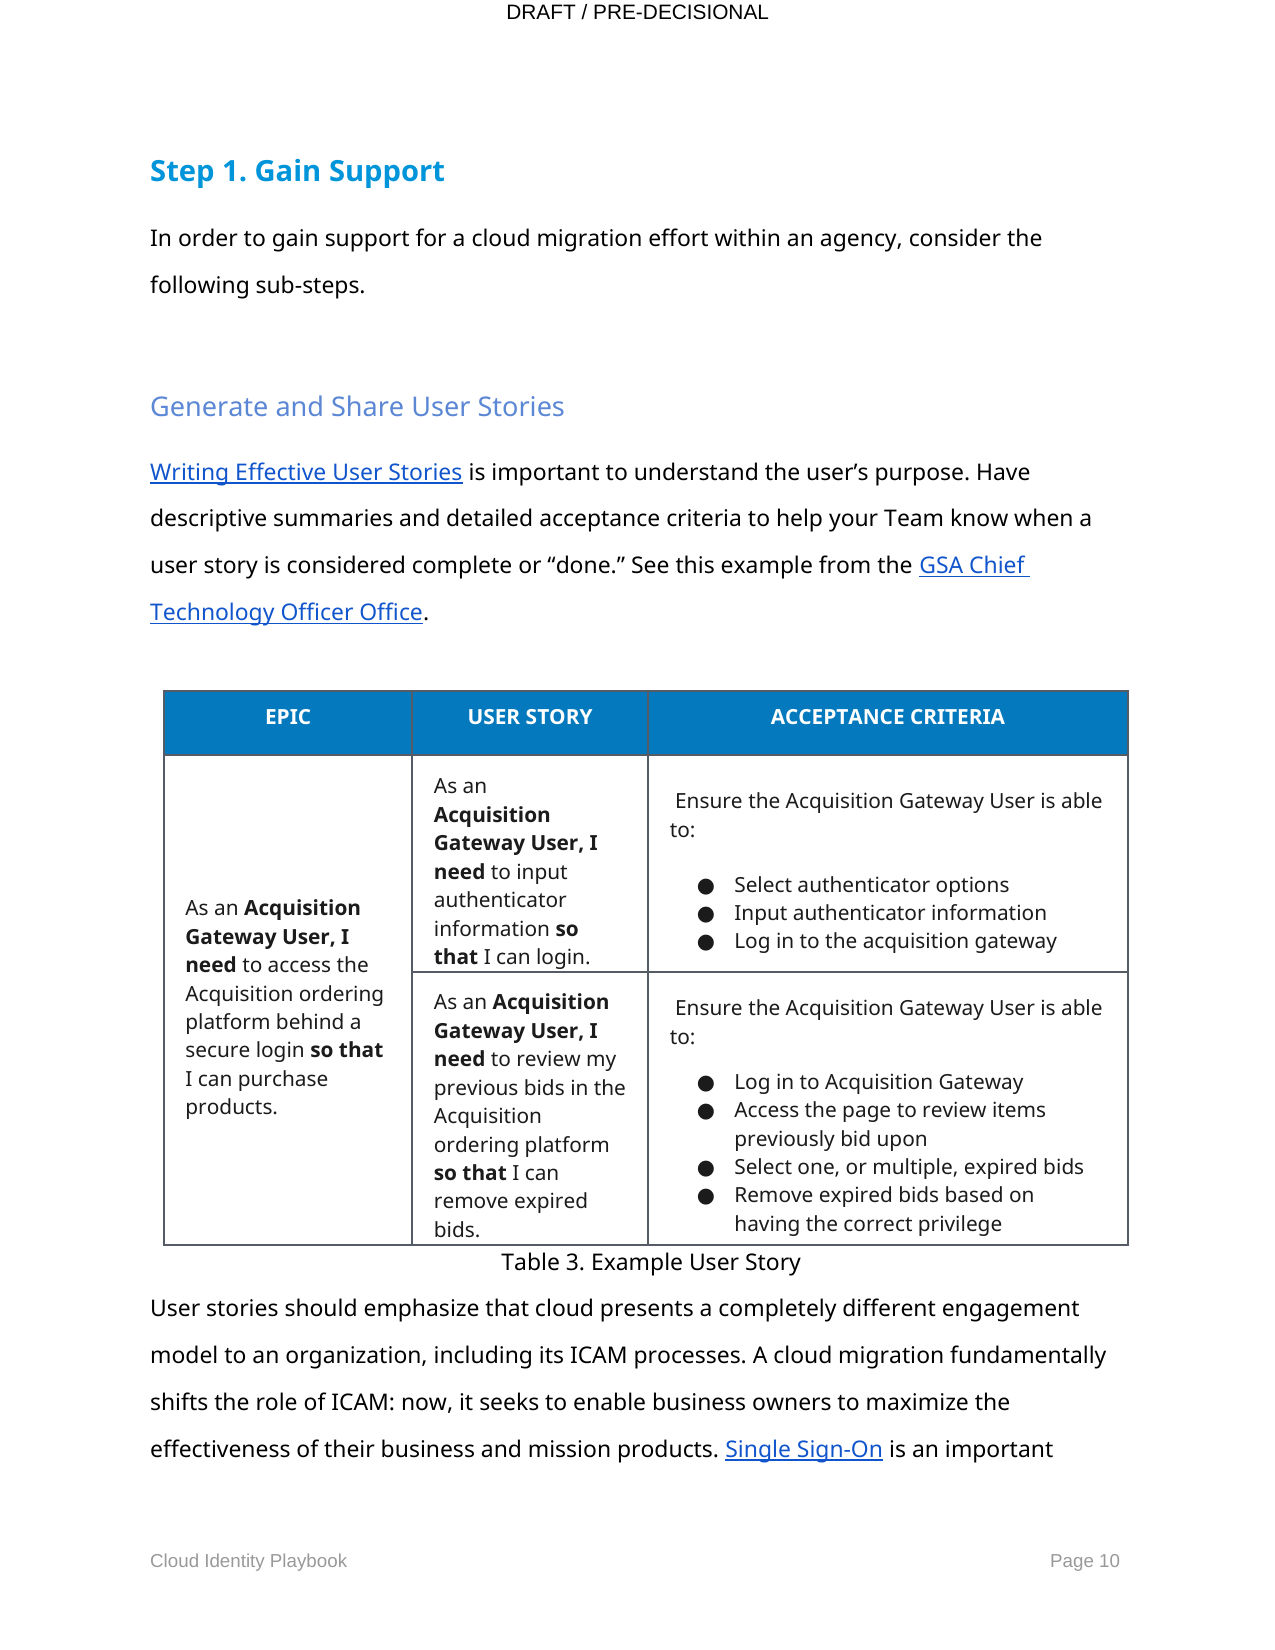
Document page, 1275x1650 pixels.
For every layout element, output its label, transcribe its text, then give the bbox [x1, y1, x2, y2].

table_header EPIC [165, 692, 411, 754]
subtitle Generate and Share User Stories [150, 388, 1125, 424]
text In order to gain support for a cloud migration effort within an agency, consider the following sub-steps. [150, 222, 1125, 300]
table_cell As an Acquisition Gateway User, I need to access the Acquisition ordering platform behind a secure login so that I can purchase products. [165, 756, 411, 1243]
text Table 3. Example User Story [187, 1246, 1114, 1277]
table_header USER STORY [413, 692, 647, 754]
table_cell Ensure the Acquisition Gateway User is able to: Select authenticator options Input authenticator information Log in to the acquisition gateway [649, 756, 1127, 971]
table_cell As an Acquisition Gateway User, I need to input authenticator information so that I can login. [413, 756, 647, 971]
table_cell Ensure the Acquisition Gateway User is able to: Log in to Acquisition Gateway Access the page to review items previously bid upon Select one, or multiple, expired bids Remove expired bids based on having the correct privilege [649, 973, 1127, 1243]
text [150, 1292, 1125, 1464]
subtitle Step 1. Gain Support [150, 150, 1125, 190]
text Writing Effective User Stories is important to understand the user’s purpose. Have descriptive summaries and detailed acceptance criteria to help your Team know when a user story is considered complete or “done.” See this example from the GSA Chief Technology Officer Office. [150, 455, 1125, 627]
table_header ACCEPTANCE CRITERIA [649, 692, 1127, 754]
table_cell As an Acquisition Gateway User, I need to review my previous bids in the Acquisition ordering platform so that I can remove expired bids. [413, 973, 647, 1243]
